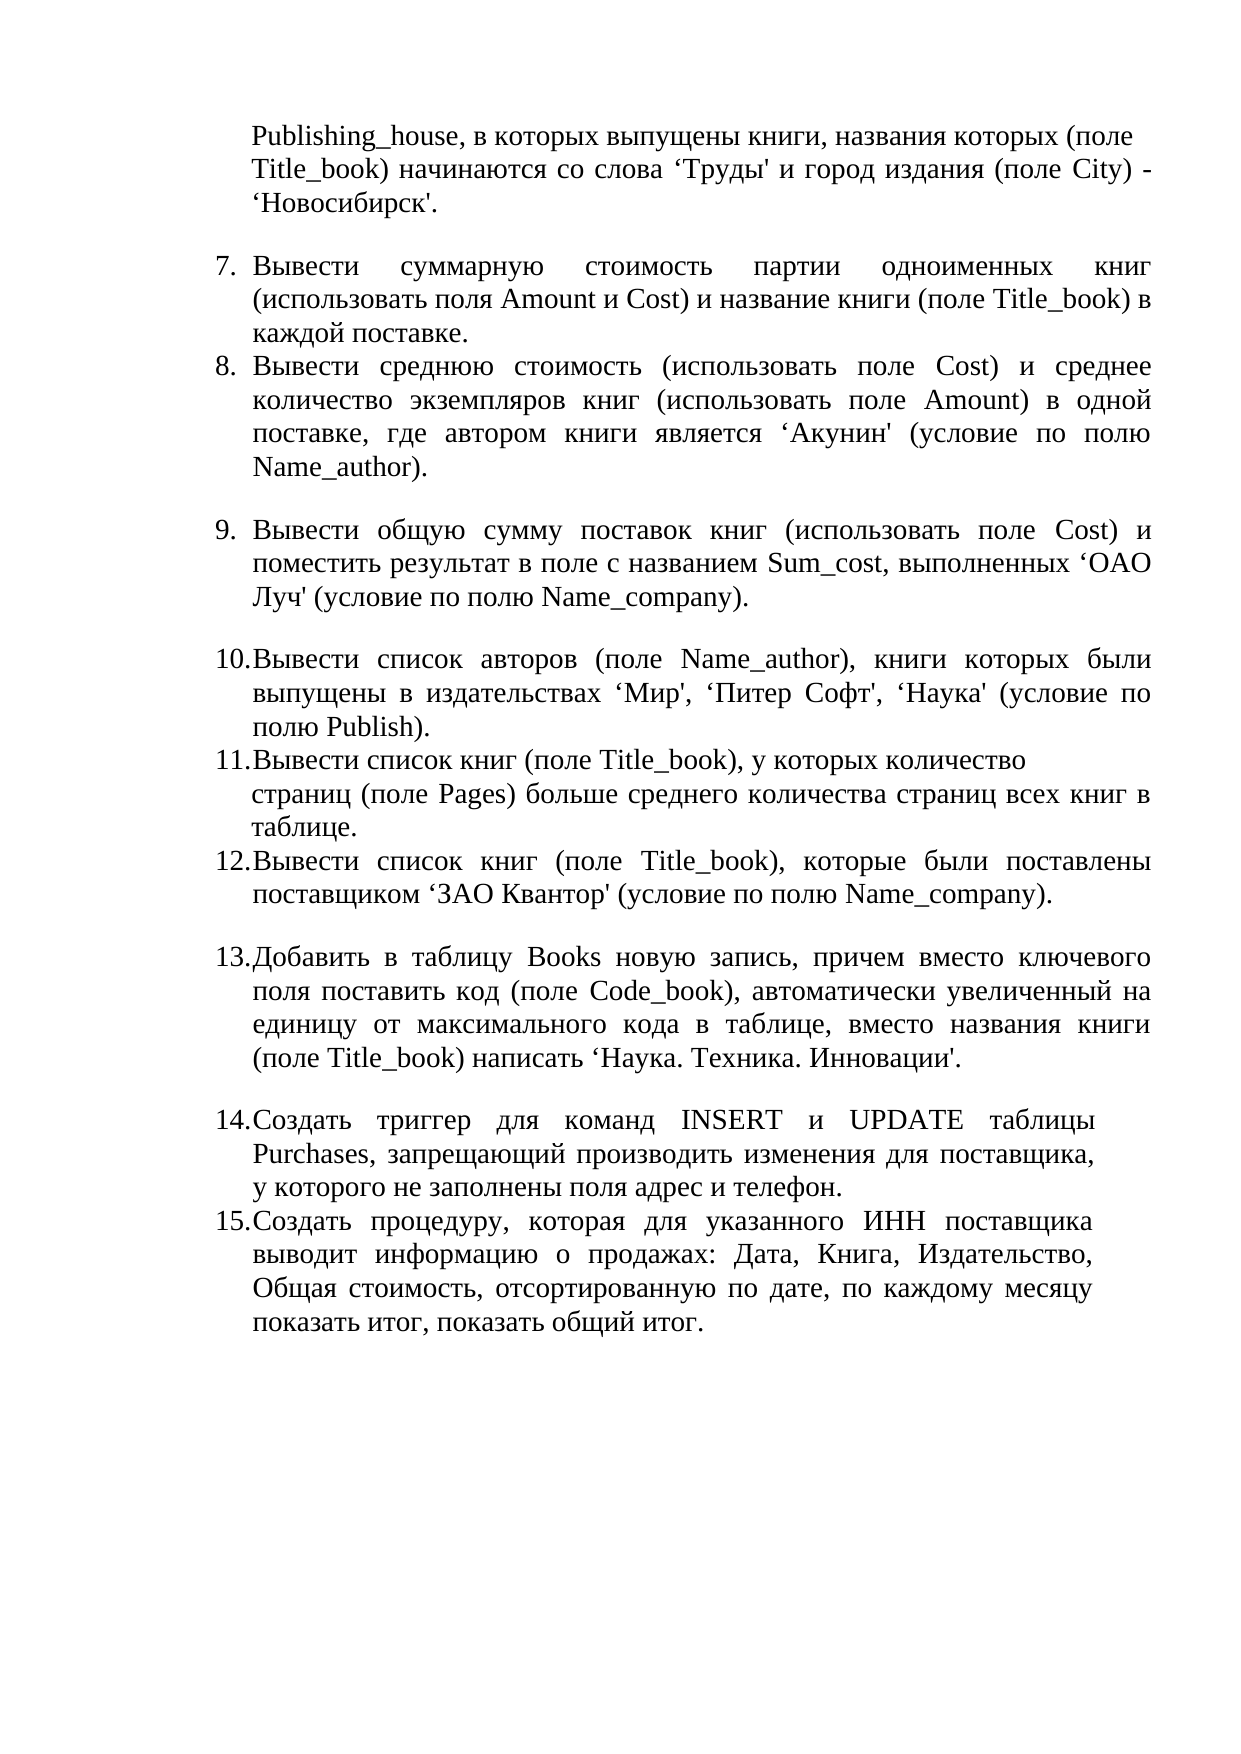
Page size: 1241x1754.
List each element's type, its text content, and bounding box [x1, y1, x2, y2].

list Вывести среднюю стоимость (использовать поле Cost) и среднее количество экземпляров книг (использовать поле Amount) в одной поставке, где автором книги является ‘Акунин' (условие по полю Name_author). [215, 348, 1152, 483]
list Вывести общую сумму поставок книг (использовать поле Cost) и поместить результат в поле с названием Sum_cost, выполненных ‘ОАО Луч' (условие по полю Name_company). [215, 512, 1152, 612]
text Title_book) начинаются со слова ‘Труды' и город издания (поле City) - ‘Новосибирск'. [251, 152, 1152, 219]
text Publishing_house, в которых выпущены книги, названия которых (поле [251, 118, 1152, 152]
list Вывести список книг (поле Title_book), которые были поставлены поставщиком ‘ЗАО Квантор' (условие по полю Name_company). [215, 843, 1152, 910]
text страниц (поле Pages) больше среднего количества страниц всех книг в таблице. [251, 776, 1152, 843]
list Вывести список книг (поле Title_book), у которых количество [215, 742, 1152, 776]
list Вывести список авторов (поле Name_author), книги которых были выпущены в издательствах ‘Мир', ‘Питер Софт', ‘Наука' (условие по полю Publish). [215, 642, 1152, 742]
list Добавить в таблицу Books новую запись, причем вместо ключевого поля поставить код (поле Code_book), автоматически увеличенный на единицу от максимального кода в таблице, вместо названия книги (поле Title_book) написать ‘Наука. Техника. Инновации'. [215, 939, 1152, 1073]
list Создать триггер для команд INSERT и UPDATE таблицы Purchases, запрещающий производить изменения для поставщика, у которого не заполнены поля адрес и телефон. [215, 1102, 1095, 1203]
list Вывести суммарную стоимость партии одноименных книг (использовать поля Amount и Cost) и название книги (поле Title_book) в каждой поставке. [215, 248, 1152, 348]
list Создать процедуру, которая для указанного ИНН поставщика выводит информацию о продажах: Дата, Книга, Издательство, Общая стоимость, отсортированную по дате, по каждому месяцу показать итог, показать общий итог. [215, 1203, 1093, 1337]
